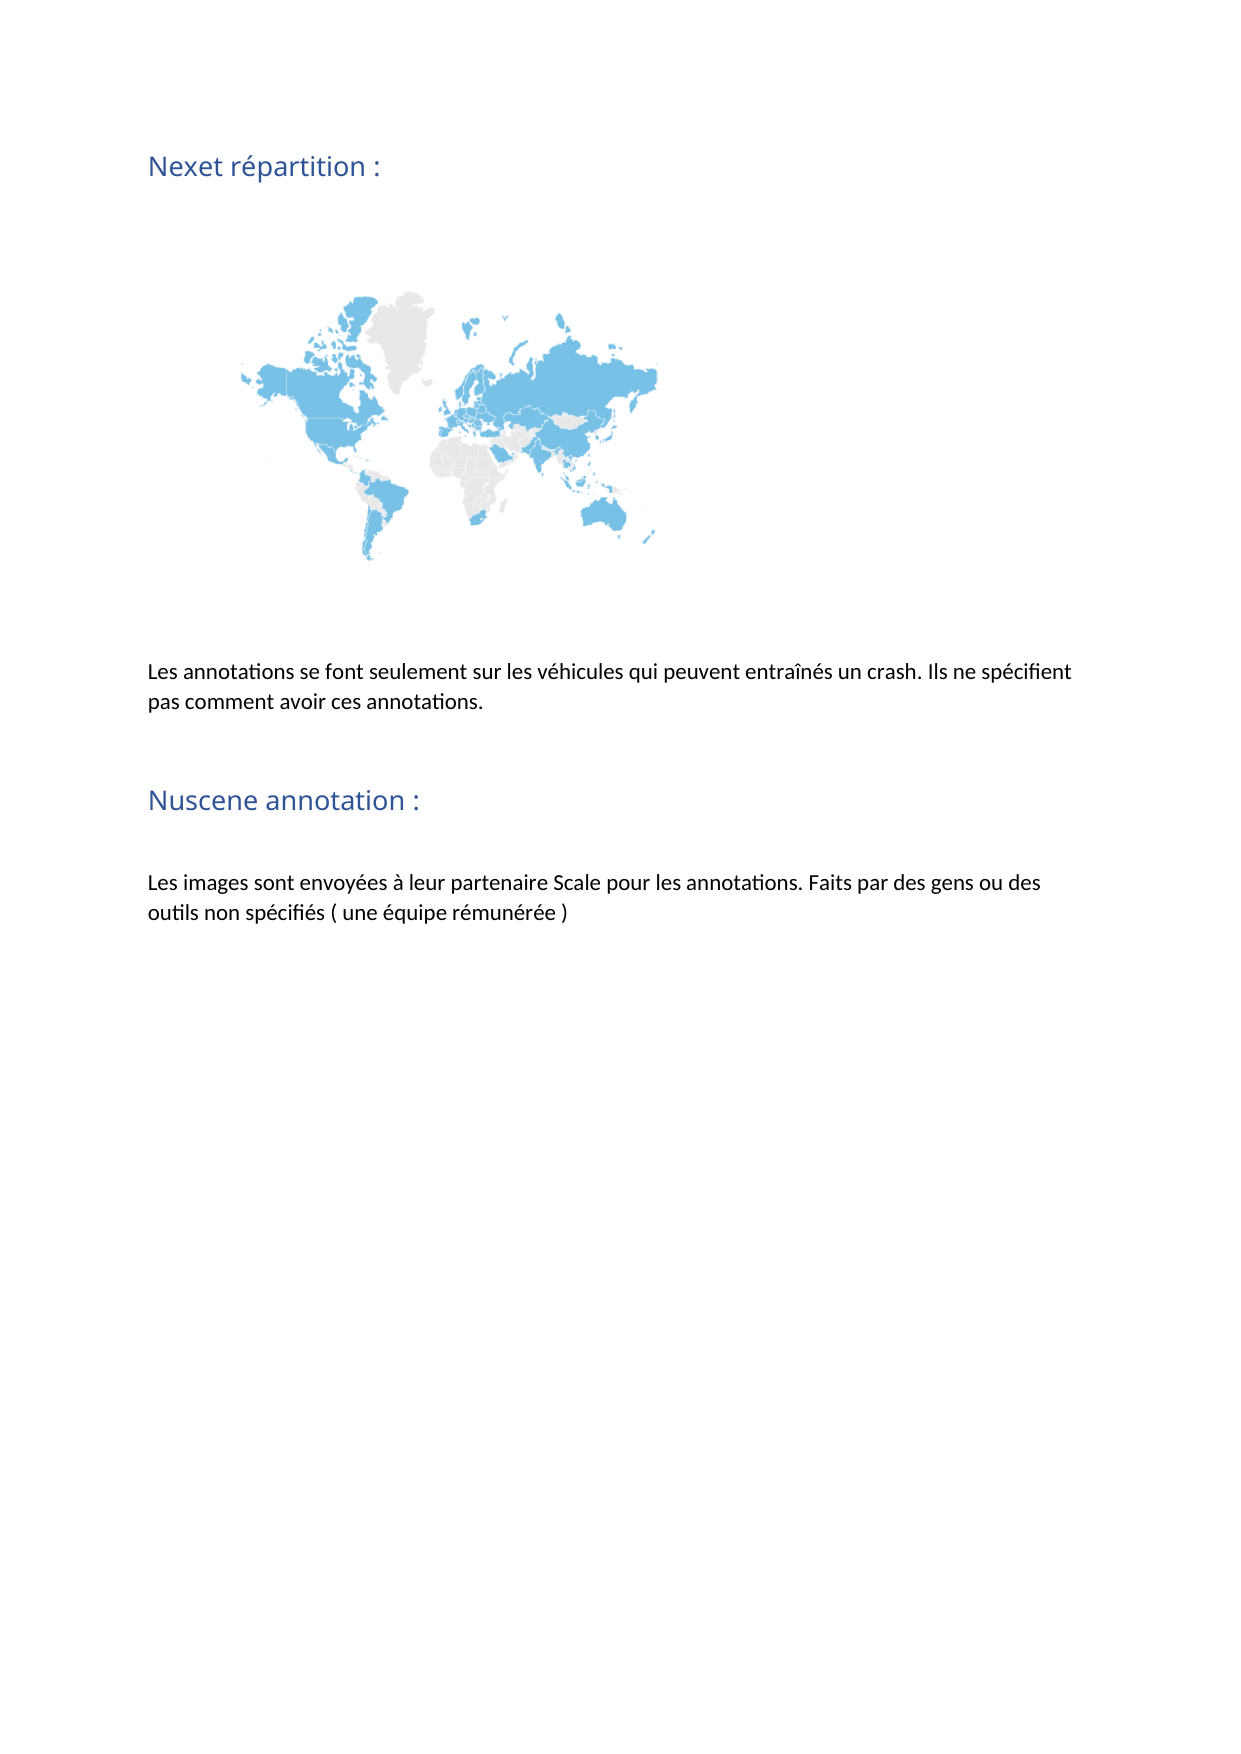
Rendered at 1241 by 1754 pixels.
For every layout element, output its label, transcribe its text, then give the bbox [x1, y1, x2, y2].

picture [147, 234, 790, 592]
subtitle Nuscene annotation : [148, 781, 1093, 818]
text Les images sont envoyées à leur partenaire Scale pour les annotations. Faits par des gens ou des outils non spécifiés ( une équipe rémunérée ) [148, 868, 1093, 926]
text Les annotations se font seulement sur les véhicules qui peuvent entraînés un crash. Ils ne spécifient pas comment avoir ces annotations. [148, 657, 1093, 716]
subtitle Nexet répartition : [148, 148, 1093, 184]
